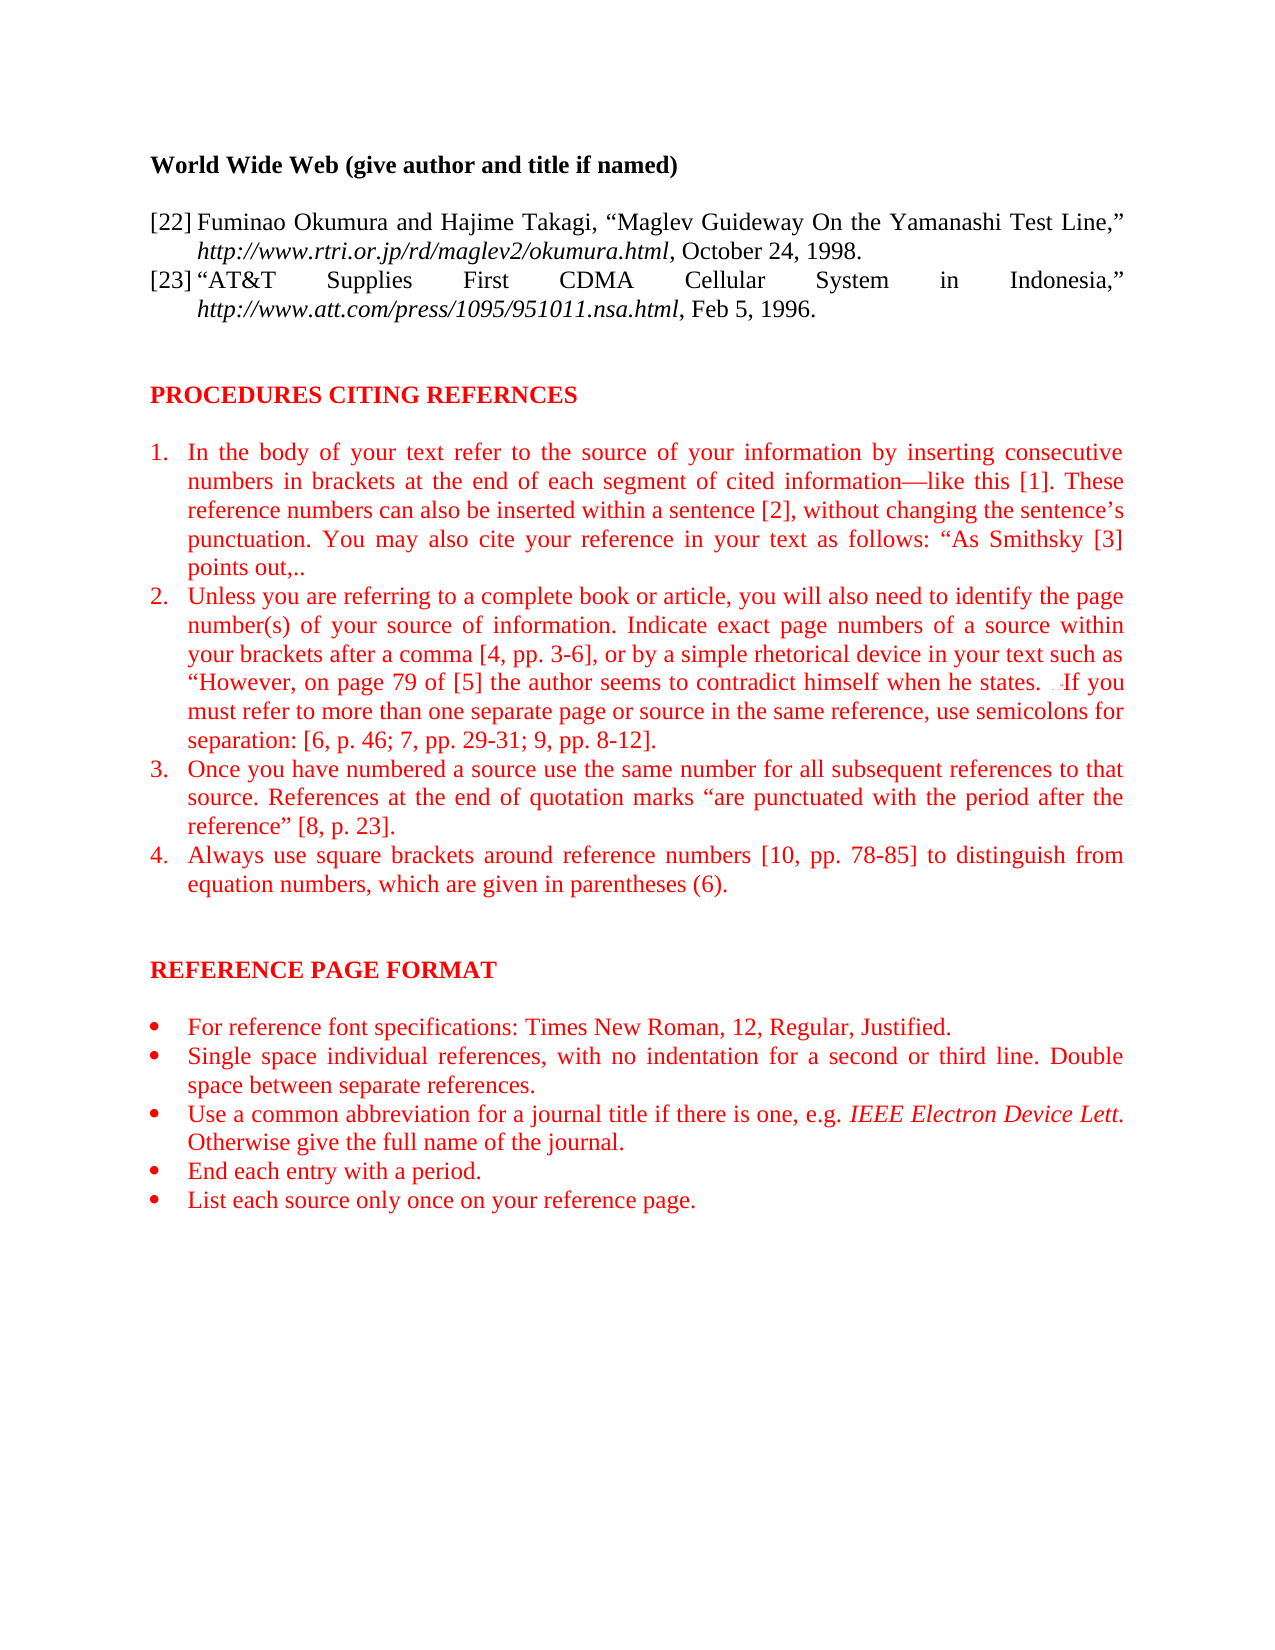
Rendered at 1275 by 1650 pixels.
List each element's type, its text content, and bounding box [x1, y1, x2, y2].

list Always use square brackets around reference numbers [10, pp. 78-85] to distinguish from equation numbers, which are given in parentheses (6). [150, 840, 1125, 897]
text REFERENCE PAGE FORMAT [150, 955, 1125, 984]
list List each source only once on your reference page. [150, 1185, 1125, 1214]
list End each entry with a period. [150, 1156, 1125, 1185]
list World Wide Web (give author and title if named) [150, 150, 1125, 179]
text PROCEDURES CITING REFERNCES [150, 380, 1125, 409]
text Fuminao Okumura and Hajime Takagi, “Maglev Guideway On the Yamanashi Test Line,” http://www.rtri.or.jp/rd/maglev2/okumura.html, October 24, 1998. [150, 207, 1125, 265]
list Unless you are referring to a complete book or article, you will also need to identify the page number(s) of your source of information. Indicate exact page numbers of a source within your brackets after a comma [4, pp. 3-6], or by a simple rhetorical device in your text such as “However, on page 79 of [5] the author seems to contradict himself when he states. . .“If you must refer to more than one separate page or source in the same reference, use semicolons for separation: [6, p. 46; 7, pp. 29-31; 9, pp. 8-12]. [150, 581, 1125, 754]
list Once you have numbered a source use the same number for all subsequent references to that source. References at the end of quotation marks “are punctuated with the period after the reference” [8, p. 23]. [150, 754, 1125, 840]
list Single space individual references, with no indentation for a second or third line. Double space between separate references. [150, 1041, 1125, 1099]
list Use a common abbreviation for a journal title if there is one, e.g. IEEE Electron Device Lett. Otherwise give the full name of the journal. [150, 1099, 1125, 1156]
list In the body of your text refer to the source of your information by inserting consecutive numbers in brackets at the end of each segment of cited information—like this [1]. These reference numbers can also be inserted within a sentence [2], without changing the sentence’s punctuation. You may also cite your reference in your text as follows: “As Smithsky [3] points out,.. [150, 437, 1125, 581]
text “AT&T Supplies First CDMA Cellular System in Indonesia,” http://www.att.com/press/1095/951011.nsa.html, Feb 5, 1996. [150, 265, 1125, 322]
list For reference font specifications: Times New Roman, 12, Regular, Justified. [150, 1012, 1125, 1041]
